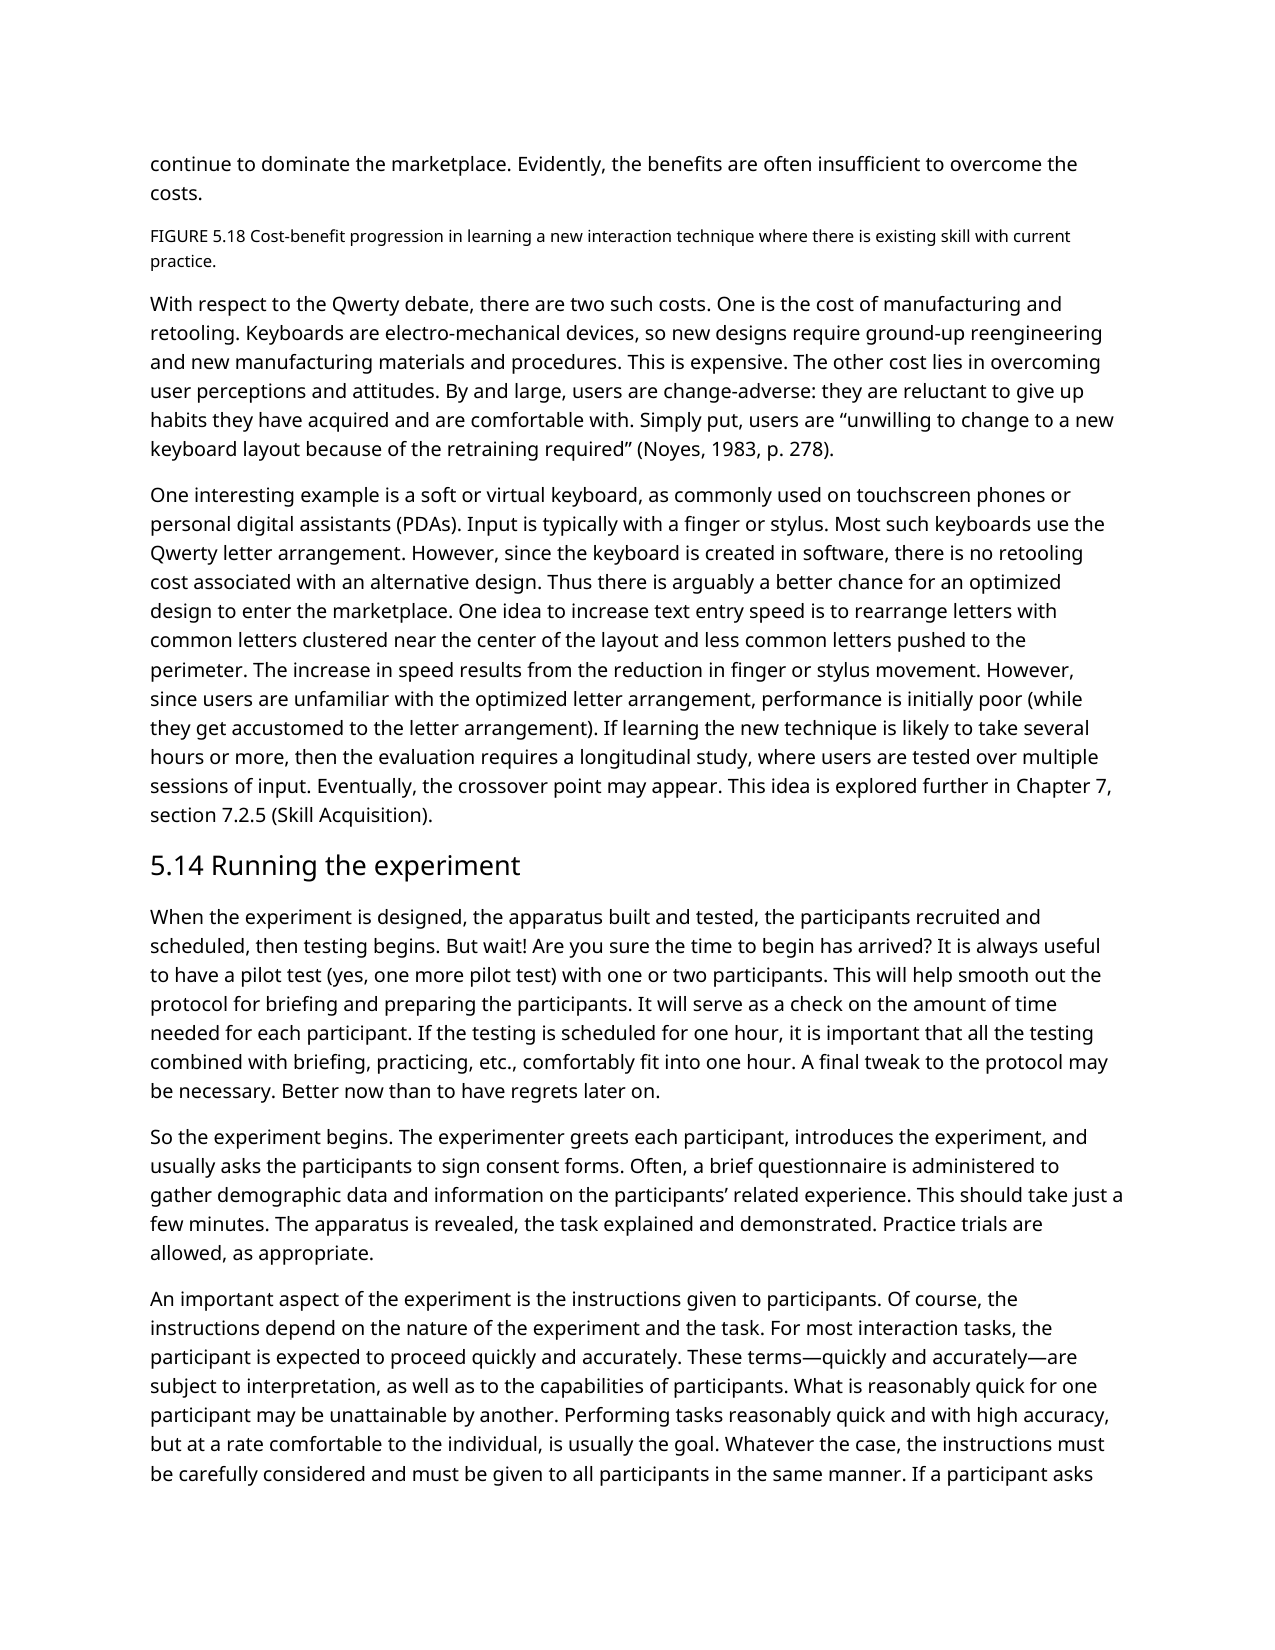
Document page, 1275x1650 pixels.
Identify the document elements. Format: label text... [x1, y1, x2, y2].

text So the experiment begins. The experimenter greets each participant, introduces the experiment, and usually asks the participants to sign consent forms. Often, a brief questionnaire is administered to gather demographic data and information on the participants’ related experience. This should take just a few minutes. The apparatus is revealed, the task explained and demonstrated. Practice trials are allowed, as appropriate. [150, 1123, 1125, 1267]
text One interesting example is a soft or virtual keyboard, as commonly used on touchscreen phones or personal digital assistants (PDAs). Input is typically with a finger or stylus. Most such keyboards use the Qwerty letter arrangement. However, since the keyboard is created in software, there is no retooling cost associated with an alternative design. Thus there is arguably a better chance for an optimized design to enter the marketplace. One idea to increase text entry speed is to rearrange letters with common letters clustered near the center of the layout and less common letters pushed to the perimeter. The increase in speed results from the reduction in finger or stylus movement. However, since users are unfamiliar with the optimized letter arrangement, performance is initially poor (while they get accustomed to the letter arrangement). If learning the new technique is likely to take several hours or more, then the evaluation requires a longitudinal study, where users are tested over multiple sessions of input. Eventually, the crossover point may appear. This idea is explored further in Chapter 7, section 7.2.5 (Skill Acquisition). [150, 481, 1125, 828]
text FIGURE 5.18 Cost-benefit progression in learning a new interaction technique where there is existing skill with current practice. [150, 225, 1125, 272]
text With respect to the Qwerty debate, there are two such costs. One is the cost of manufacturing and retooling. Keyboards are electro-mechanical devices, so new designs require ground-up reengineering and new manufacturing materials and procedures. This is expensive. The other cost lies in overcoming user perceptions and attitudes. By and large, users are change-adverse: they are reluctant to give up habits they have acquired and are comfortable with. Simply put, users are “unwilling to change to a new keyboard layout because of the retraining required” (Noyes, 1983, p. 278). [150, 290, 1125, 463]
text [150, 1285, 1125, 1487]
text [150, 150, 1125, 206]
text When the experiment is designed, the apparatus built and tested, the participants recruited and scheduled, then testing begins. But wait! Are you sure the time to begin has arrived? It is always useful to have a pilot test (yes, one more pilot test) with one or two participants. This will help smooth out the protocol for briefing and preparing the participants. It will serve as a check on the amount of time needed for each participant. If the testing is scheduled for one hour, it is important that all the testing combined with briefing, practicing, etc., comfortably fit into one hour. A final tweak to the protocol may be necessary. Better now than to have regrets later on. [150, 903, 1125, 1105]
text 5.14 Running the experiment [150, 847, 1125, 884]
